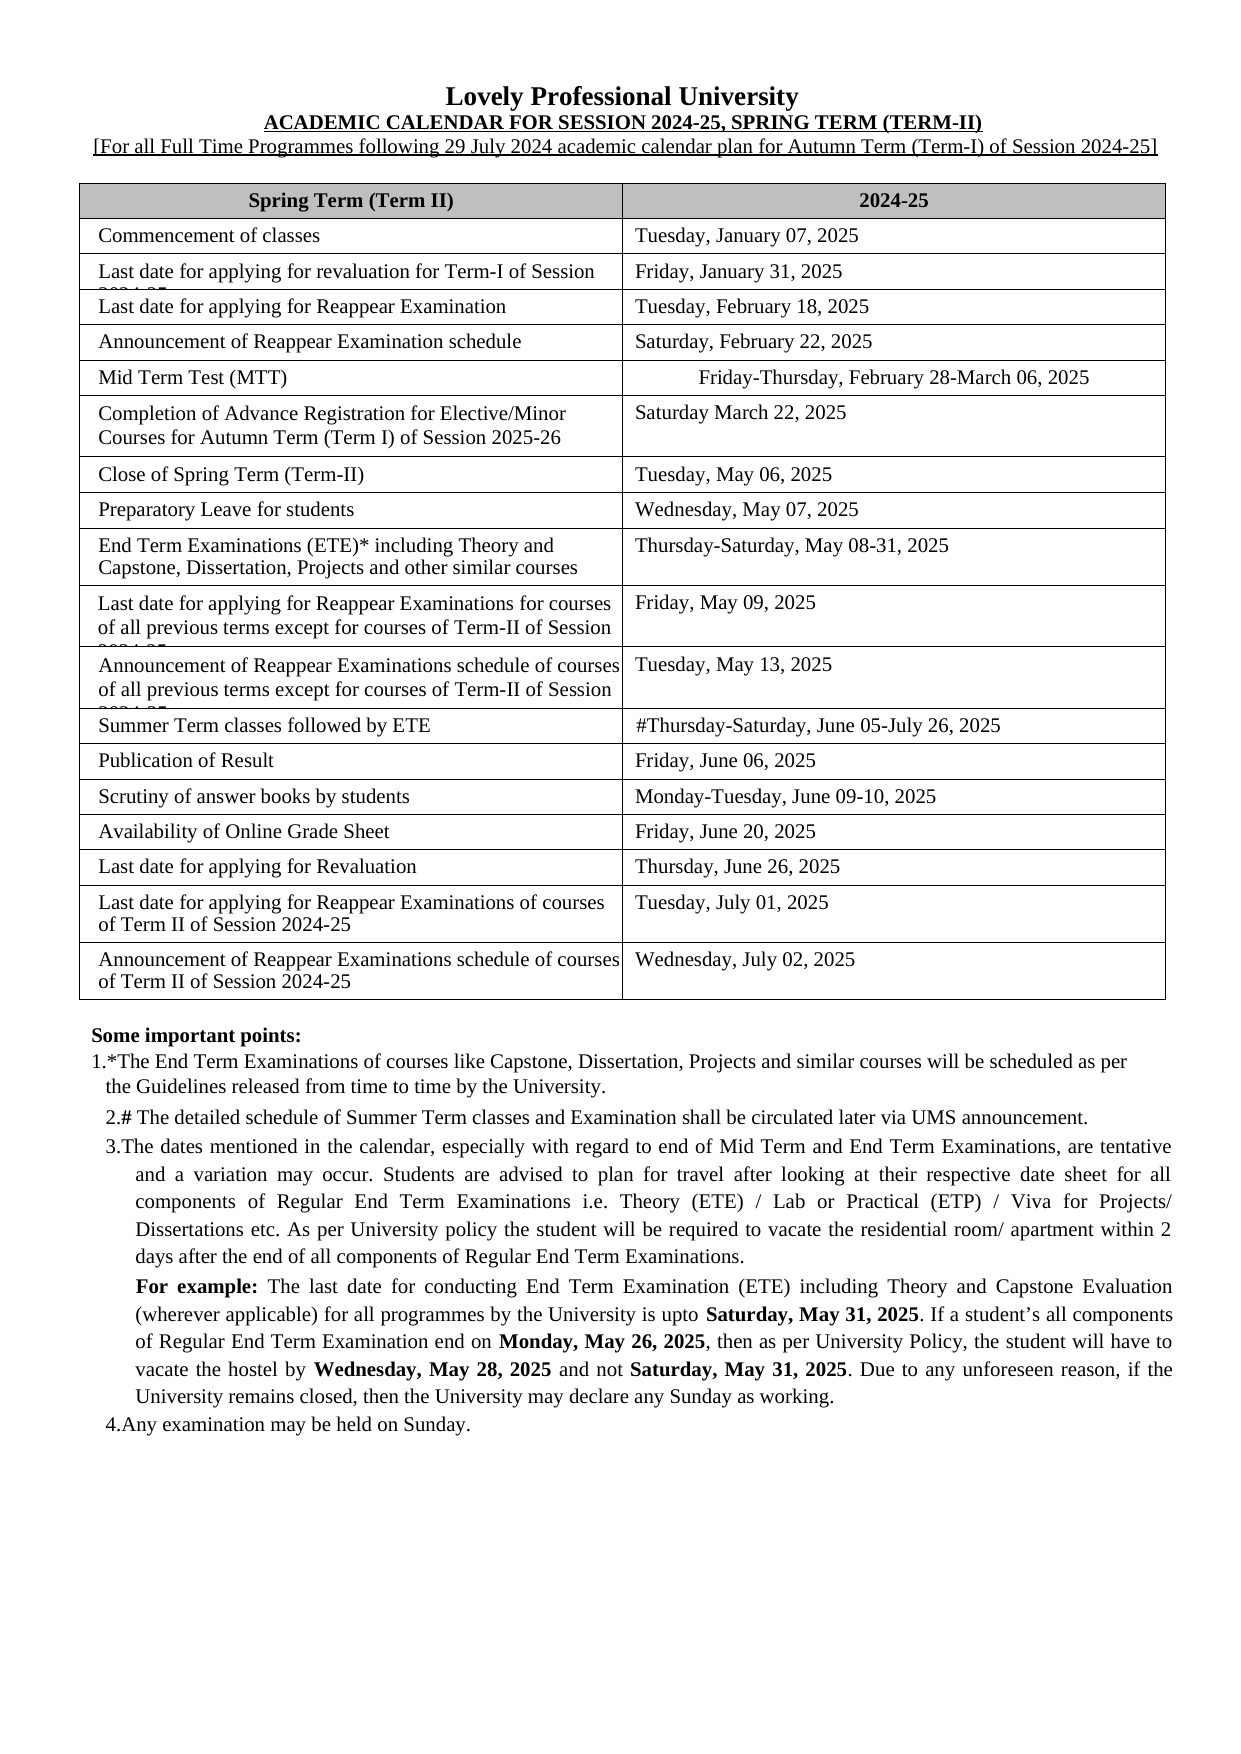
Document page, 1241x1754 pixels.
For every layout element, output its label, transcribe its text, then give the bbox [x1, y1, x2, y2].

table_cell Preparatory Leave for students [80, 493, 622, 527]
table_cell Close of Spring Term (Term-II) [80, 457, 622, 492]
table_cell #Thursday-Saturday, June 05-July 26, 2025 [623, 709, 1165, 743]
table_cell Summer Term classes followed by ETE [80, 709, 622, 743]
table_cell Tuesday, May 06, 2025 [623, 457, 1165, 492]
text For example: The last date for conducting End Term Examination (ETE) including Theory and Capstone Evaluation (wherever applicable) for all programmes by the University is upto Saturday, May 31, 2025. If a student’s all components of Regular End Term Examination end on Monday, May 26, 2025, then as per University Policy, the student will have to vacate the hostel by Wednesday, May 28, 2025 and not Saturday, May 31, 2025. Due to any unforeseen reason, if the University remains closed, then the University may declare any Sunday as working. [126, 1271, 1174, 1409]
table_cell Last date for applying for Reappear Examinations of courses of Term II of Session 2024-25 [80, 886, 622, 942]
table_cell Last date for applying for Revaluation [80, 850, 622, 885]
table_cell Wednesday, July 02, 2025 [623, 943, 1165, 999]
table_cell Tuesday, February 18, 2025 [623, 290, 1165, 324]
table_cell Availability of Online Grade Sheet [80, 815, 622, 849]
table_cell Publication of Result [80, 744, 622, 778]
table_cell Last date for applying for revaluation for Term-I of Session 2024-25 [80, 254, 622, 289]
table_header 2024-25 [623, 184, 1165, 218]
table_cell Monday-Tuesday, June 09-10, 2025 [623, 780, 1165, 814]
table_cell Friday-Thursday, February 28-March 06, 2025 [623, 361, 1165, 395]
text 4.Any examination may be held on Sunday. [105, 1413, 1176, 1436]
table_cell Saturday, February 22, 2025 [623, 325, 1165, 359]
table_cell Saturday March 22, 2025 [623, 396, 1165, 456]
table_cell Announcement of Reappear Examinations schedule of courses of all previous terms except for courses of Term-II of Session 2024-25 [80, 647, 622, 707]
table_cell Scrutiny of answer books by students [80, 780, 622, 814]
text Some important points: 1.*The End Term Examinations of courses like Capstone, Dissertation, Projects and similar courses will be scheduled as per the Guidelines released from time to time by the University. [91, 1022, 1176, 1099]
table_header Spring Term (Term II) [80, 184, 622, 218]
table_cell Tuesday, May 13, 2025 [623, 647, 1165, 707]
text Lovely Professional University ACADEMIC CALENDAR FOR SESSION 2024-25, SPRING TERM (TERM-II) [For all Full Time Programmes following 29 July 2024 academic calendar plan for Autumn Term (Term-I) of Session 2024-25] [90, 87, 1161, 158]
table_cell Tuesday, January 07, 2025 [623, 219, 1165, 253]
table_cell Wednesday, May 07, 2025 [623, 493, 1165, 527]
table_cell Friday, May 09, 2025 [623, 586, 1165, 646]
table_cell Thursday-Saturday, May 08-31, 2025 [623, 529, 1165, 585]
table_cell Thursday, June 26, 2025 [623, 850, 1165, 885]
table_cell Completion of Advance Registration for Elective/Minor Courses for Autumn Term (Term I) of Session 2025-26 [80, 396, 622, 456]
table_cell Friday, June 20, 2025 [623, 815, 1165, 849]
table_cell Commencement of classes [80, 219, 622, 253]
table_cell Last date for applying for Reappear Examination [80, 290, 622, 324]
table_cell Announcement of Reappear Examination schedule [80, 325, 622, 359]
table_cell End Term Examinations (ETE)* including Theory and Capstone, Dissertation, Projects and other similar courses [80, 529, 622, 585]
table_cell Mid Term Test (MTT) [80, 361, 622, 395]
table_cell Announcement of Reappear Examinations schedule of courses of Term II of Session 2024-25 [80, 943, 622, 999]
text 3.The dates mentioned in the calendar, especially with regard to end of Mid Term and End Term Examinations, are tentative and a variation may occur. Students are advised to plan for travel after looking at their respective date sheet for all components of Regular End Term Examinations i.e. Theory (ETE) / Lab or Practical (ETP) / Viva for Projects/ Dissertations etc. As per University policy the student will be required to vacate the residential room/ apartment within 2 days after the end of all components of Regular End Term Examinations. [105, 1131, 1173, 1269]
table_cell Last date for applying for Reappear Examinations for courses of all previous terms except for courses of Term-II of Session 2024-25 [80, 586, 622, 646]
table_cell Friday, January 31, 2025 [623, 254, 1165, 289]
text 2.# The detailed schedule of Summer Term classes and Examination shall be circulated later via UMS announcement. [105, 1106, 1176, 1129]
table_cell Tuesday, July 01, 2025 [623, 886, 1165, 942]
table_cell Friday, June 06, 2025 [623, 744, 1165, 778]
